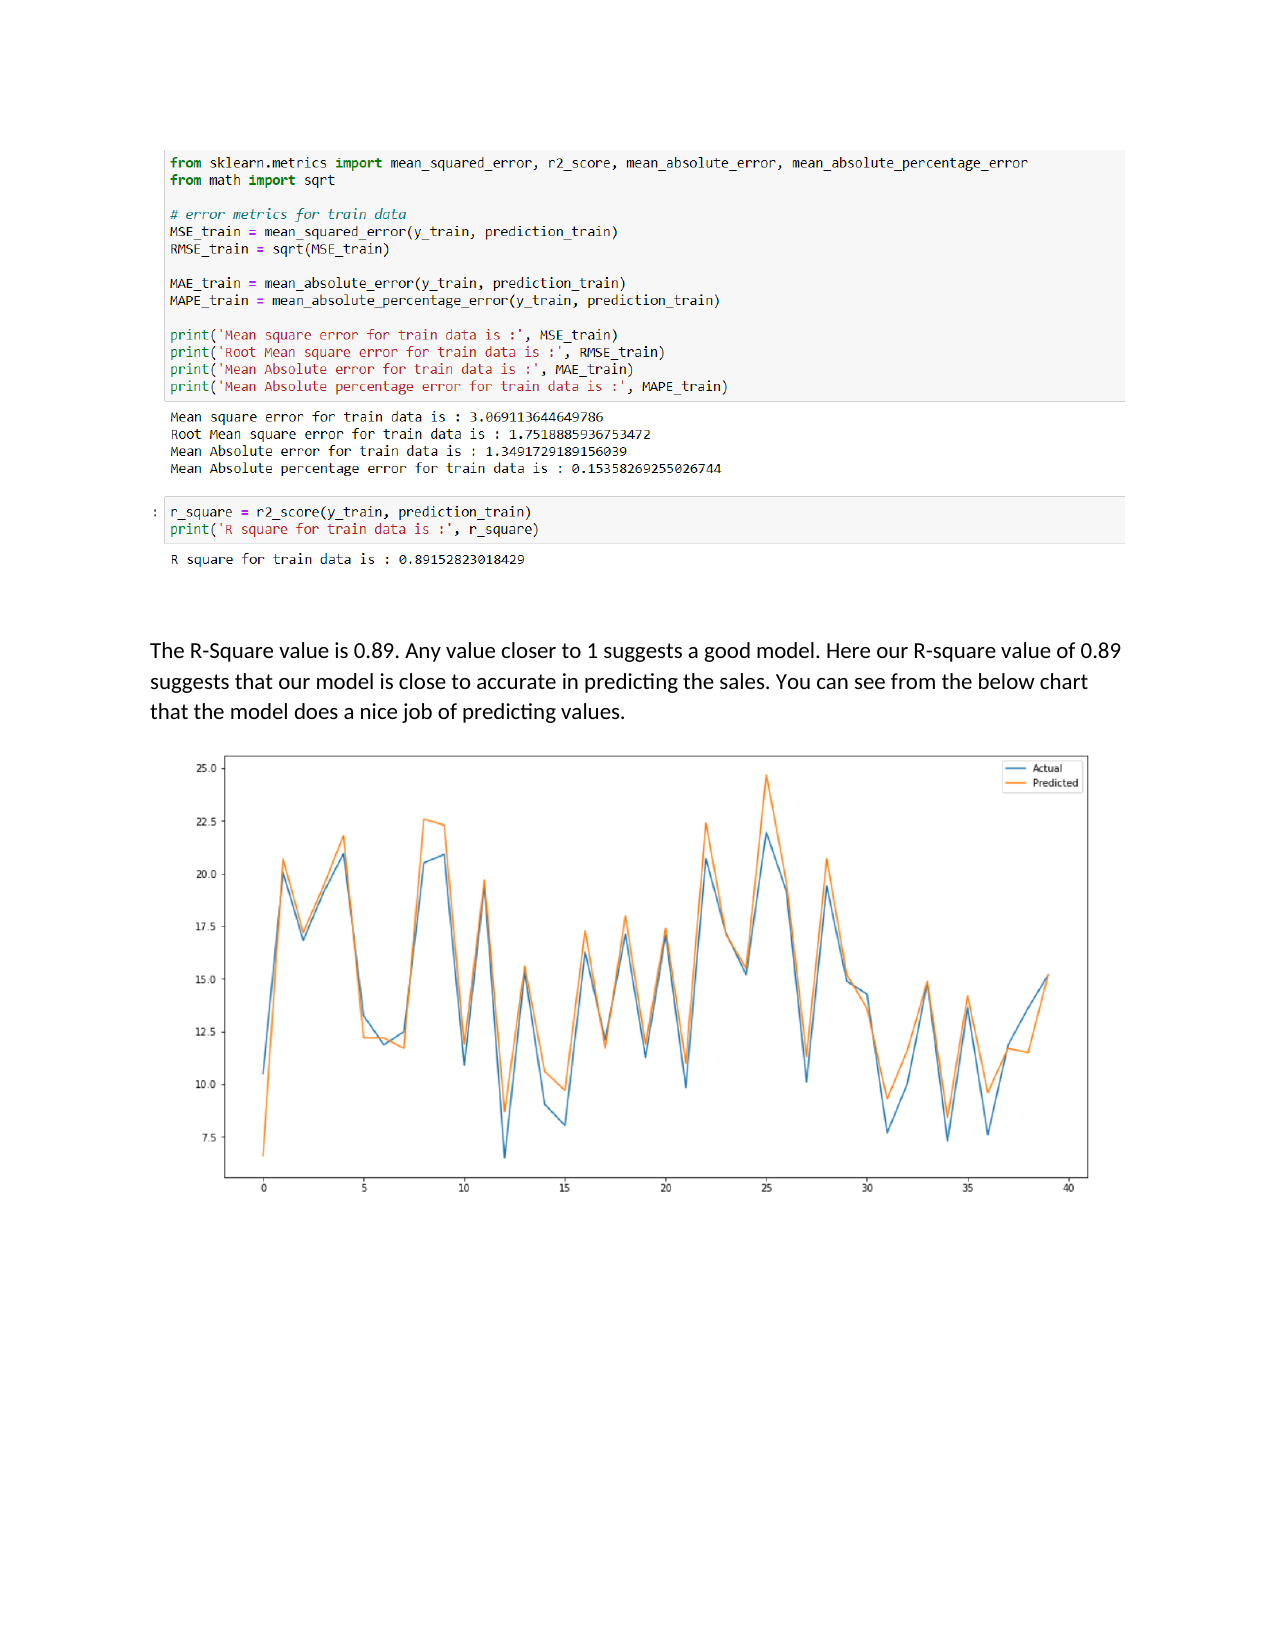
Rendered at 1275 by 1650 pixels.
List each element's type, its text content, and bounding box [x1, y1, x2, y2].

picture [150, 150, 1125, 571]
text The R-Square value is 0.89. Any value closer to 1 suggests a good model. Here our R-square value of 0.89 suggests that our model is close to accurate in predicting the sales. You can see from the below chart that the model does a nice job of predicting values. [150, 637, 1125, 725]
picture [150, 743, 1125, 1214]
